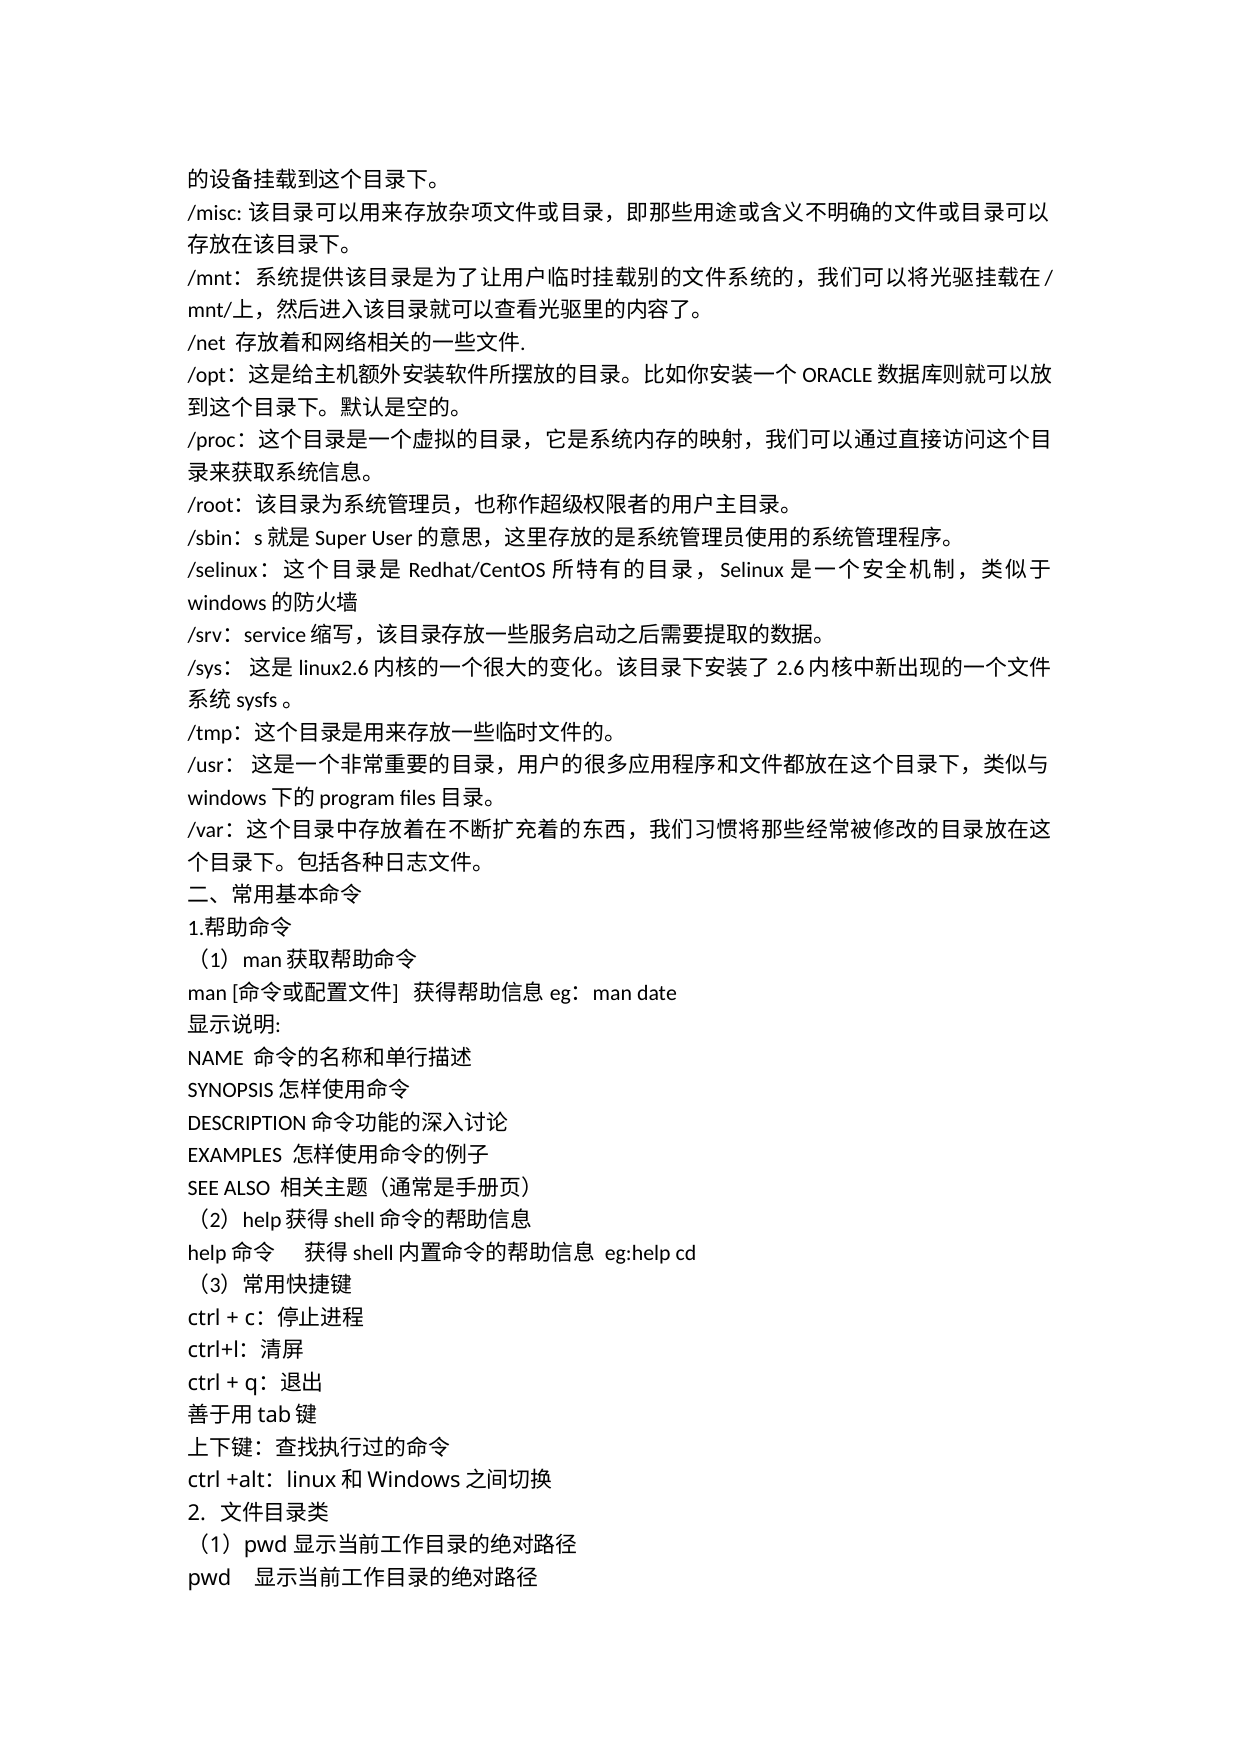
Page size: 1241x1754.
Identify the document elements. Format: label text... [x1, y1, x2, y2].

list 常用基本命令 [187, 877, 1053, 909]
list /sbin：s就是Super User的意思，这里存放的是系统管理员使用的系统管理程序。 [187, 519, 1053, 552]
list help获得shell命令的帮助信息 [187, 1202, 1053, 1234]
list /selinux：这个目录是Redhat/CentOS所特有的目录，Selinux是一个安全机制，类似于windows的防火墙 [187, 552, 1053, 617]
list 常用快捷键 [187, 1267, 1053, 1299]
list /misc: 该目录可以用来存放杂项文件或目录，即那些用途或含义不明确的文件或目录可以存放在该目录下。 [187, 194, 1053, 259]
list NAME 命令的名称和单行描述 [187, 1039, 1053, 1072]
list 文件目录类 [187, 1494, 1053, 1527]
list pwd 显示当前工作目录的绝对路径 [187, 1559, 1053, 1592]
list /tmp：这个目录是用来存放一些临时文件的。 [187, 714, 1053, 747]
list 善于用tab键 [187, 1397, 1053, 1429]
list SYNOPSIS 怎样使用命令 [187, 1072, 1053, 1104]
list DESCRIPTION 命令功能的深入讨论 [187, 1104, 1053, 1137]
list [187, 162, 1053, 194]
list 显示说明: [187, 1007, 1053, 1039]
list 上下键：查找执行过的命令 [187, 1429, 1053, 1462]
list /sys： 这是linux2.6内核的一个很大的变化。该目录下安装了2.6内核中新出现的一个文件系统 sysfs 。 [187, 649, 1053, 714]
list EXAMPLES 怎样使用命令的例子 [187, 1137, 1053, 1169]
list SEE ALSO 相关主题（通常是手册页） [187, 1169, 1053, 1202]
list man获取帮助命令 [187, 942, 1053, 974]
list man [命令或配置文件] 获得帮助信息 eg：man date [187, 974, 1053, 1007]
list /opt：这是给主机额外安装软件所摆放的目录。比如你安装一个ORACLE数据库则就可以放到这个目录下。默认是空的。 [187, 357, 1053, 422]
list /root：该目录为系统管理员，也称作超级权限者的用户主目录。 [187, 487, 1053, 519]
list /net 存放着和网络相关的一些文件. [187, 324, 1053, 357]
list /proc：这个目录是一个虚拟的目录，它是系统内存的映射，我们可以通过直接访问这个目录来获取系统信息。 [187, 422, 1053, 487]
list 1.帮助命令 [187, 909, 1053, 942]
list help 命令 获得shell内置命令的帮助信息 eg:help cd [187, 1234, 1053, 1267]
list /usr： 这是一个非常重要的目录，用户的很多应用程序和文件都放在这个目录下，类似与windows下的program files目录。 [187, 747, 1053, 812]
list ctrl +alt：linux和Windows之间切换 [187, 1462, 1053, 1494]
list pwd 显示当前工作目录的绝对路径 [187, 1527, 1053, 1559]
list ctrl + c：停止进程 [187, 1299, 1053, 1332]
list /srv：service缩写，该目录存放一些服务启动之后需要提取的数据。 [187, 617, 1053, 649]
list /mnt：系统提供该目录是为了让用户临时挂载别的文件系统的，我们可以将光驱挂载在/mnt/上，然后进入该目录就可以查看光驱里的内容了。 [187, 259, 1053, 324]
list ctrl + q：退出 [187, 1364, 1053, 1397]
list ctrl+l：清屏 [187, 1332, 1053, 1364]
list /var：这个目录中存放着在不断扩充着的东西，我们习惯将那些经常被修改的目录放在这个目录下。包括各种日志文件。 [187, 812, 1053, 877]
